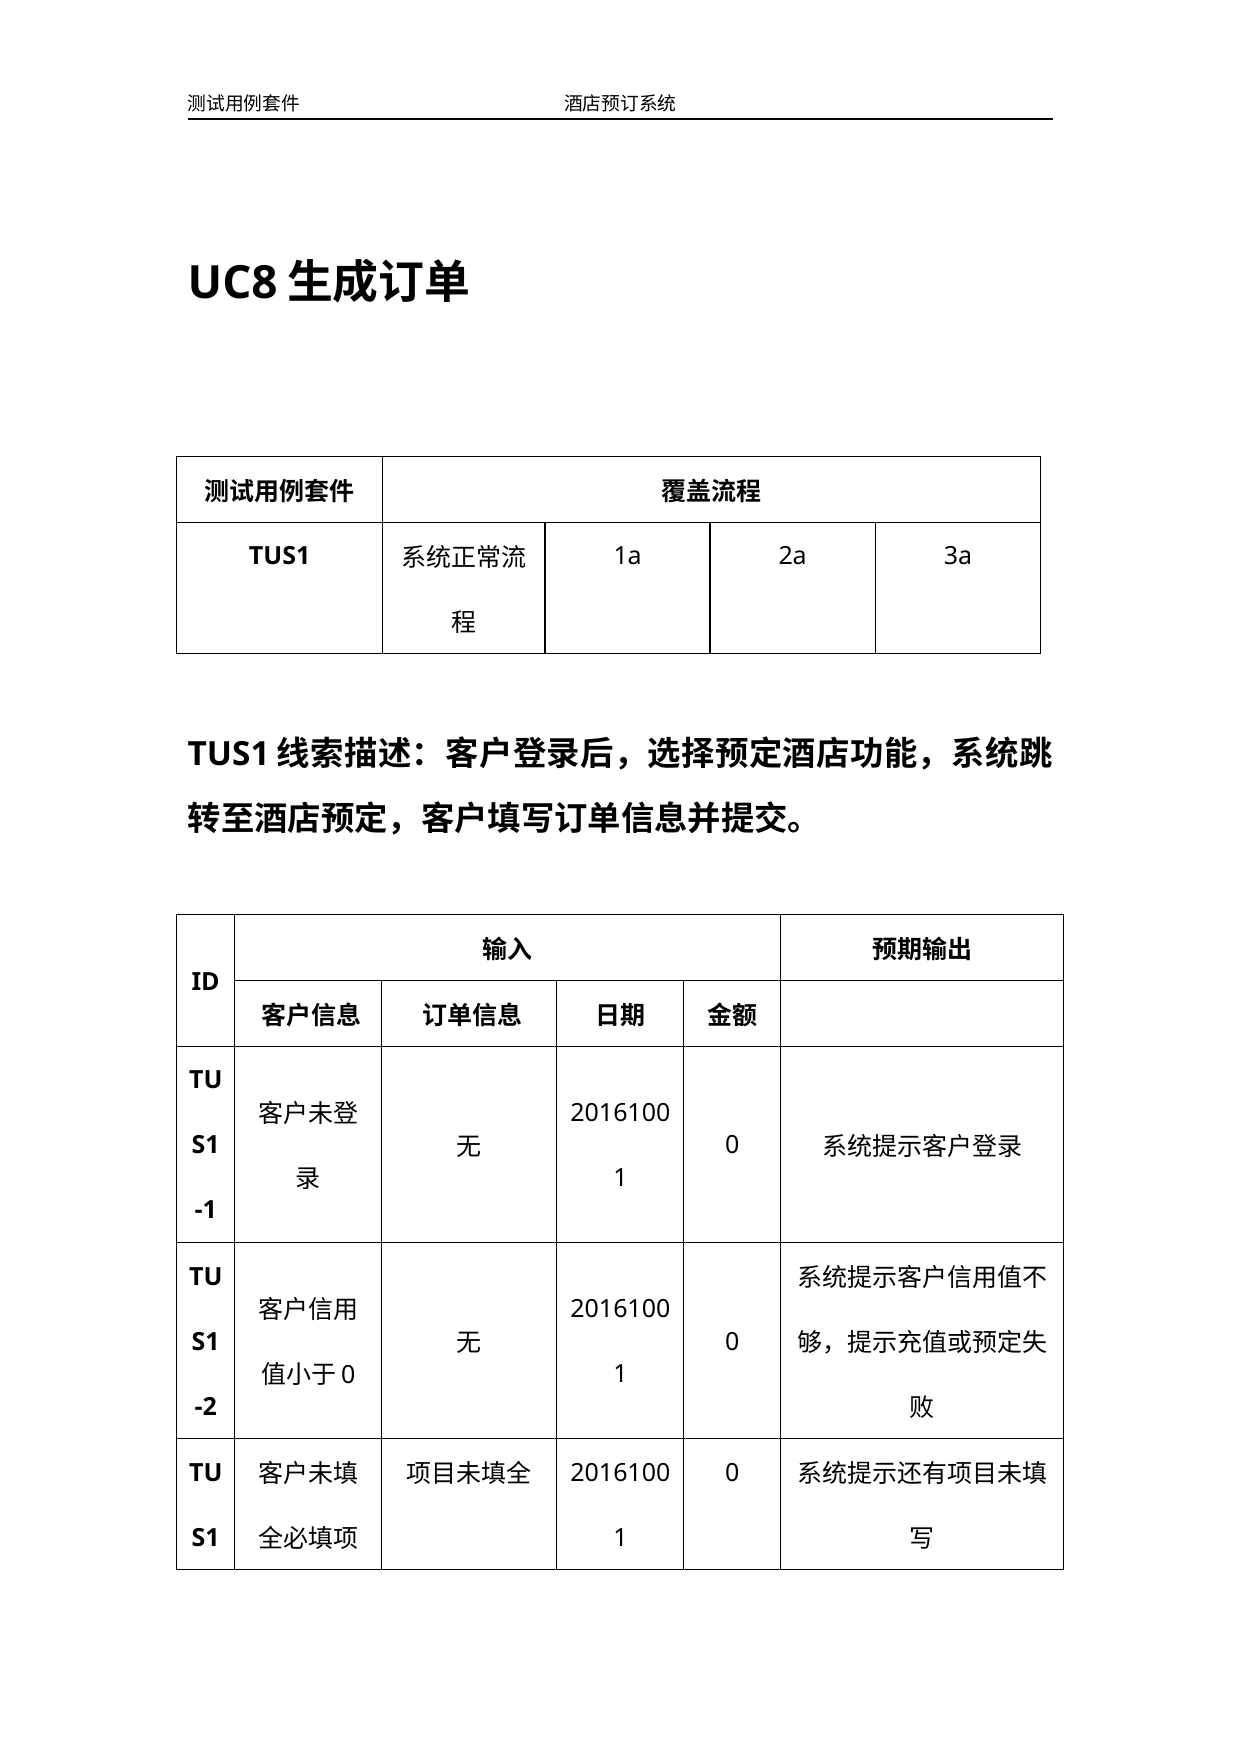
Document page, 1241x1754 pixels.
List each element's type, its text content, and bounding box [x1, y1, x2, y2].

table_header 覆盖流程 [383, 457, 1040, 522]
table_cell 1a [546, 523, 709, 653]
table_cell 20161001 [557, 1047, 683, 1242]
table_cell [781, 981, 1063, 1046]
table_cell 系统提示客户信用值不够，提示充值或预定失败 [781, 1243, 1063, 1438]
table_cell 系统提示客户登录 [781, 1047, 1063, 1242]
table_header 输入 [235, 915, 780, 980]
table_cell 客户信用值小于0 [235, 1243, 381, 1438]
table_header 预期输出 [781, 915, 1063, 980]
table_cell TUS1-2 [177, 1243, 234, 1438]
table_cell 项目未填全 [382, 1439, 556, 1569]
table_cell 客户未填全必填项目 [235, 1439, 381, 1569]
table_cell 0 [684, 1243, 780, 1438]
table_cell 无 [382, 1243, 556, 1438]
table_cell 金额 [684, 981, 780, 1046]
table_cell 系统正常流程 [383, 523, 544, 653]
subtitle UC8生成订单 [187, 230, 1053, 327]
table_cell 0 [684, 1439, 780, 1569]
table_cell TUS1-3 [177, 1439, 234, 1569]
table_cell 客户未登录 [235, 1047, 381, 1242]
table_cell 无 [382, 1047, 556, 1242]
table_cell 2a [711, 523, 875, 653]
table_cell 日期 [557, 981, 683, 1046]
table_cell 客户信息 [235, 981, 381, 1046]
table_cell 20161001 [557, 1439, 683, 1569]
table_cell 20161001 [557, 1243, 683, 1438]
table_cell 3a [876, 523, 1040, 653]
table_cell 0 [684, 1047, 780, 1242]
table_cell TUS1-1 [177, 1047, 234, 1242]
table_cell 系统提示还有项目未填写 [781, 1439, 1063, 1569]
text TUS1线索描述：客户登录后，选择预定酒店功能，系统跳转至酒店预定，客户填写订单信息并提交。 [187, 719, 1053, 849]
table_header ID [177, 915, 234, 1046]
table_cell TUS1 [177, 523, 382, 653]
table_cell 订单信息 [382, 981, 556, 1046]
table_header 测试用例套件 [177, 457, 382, 522]
